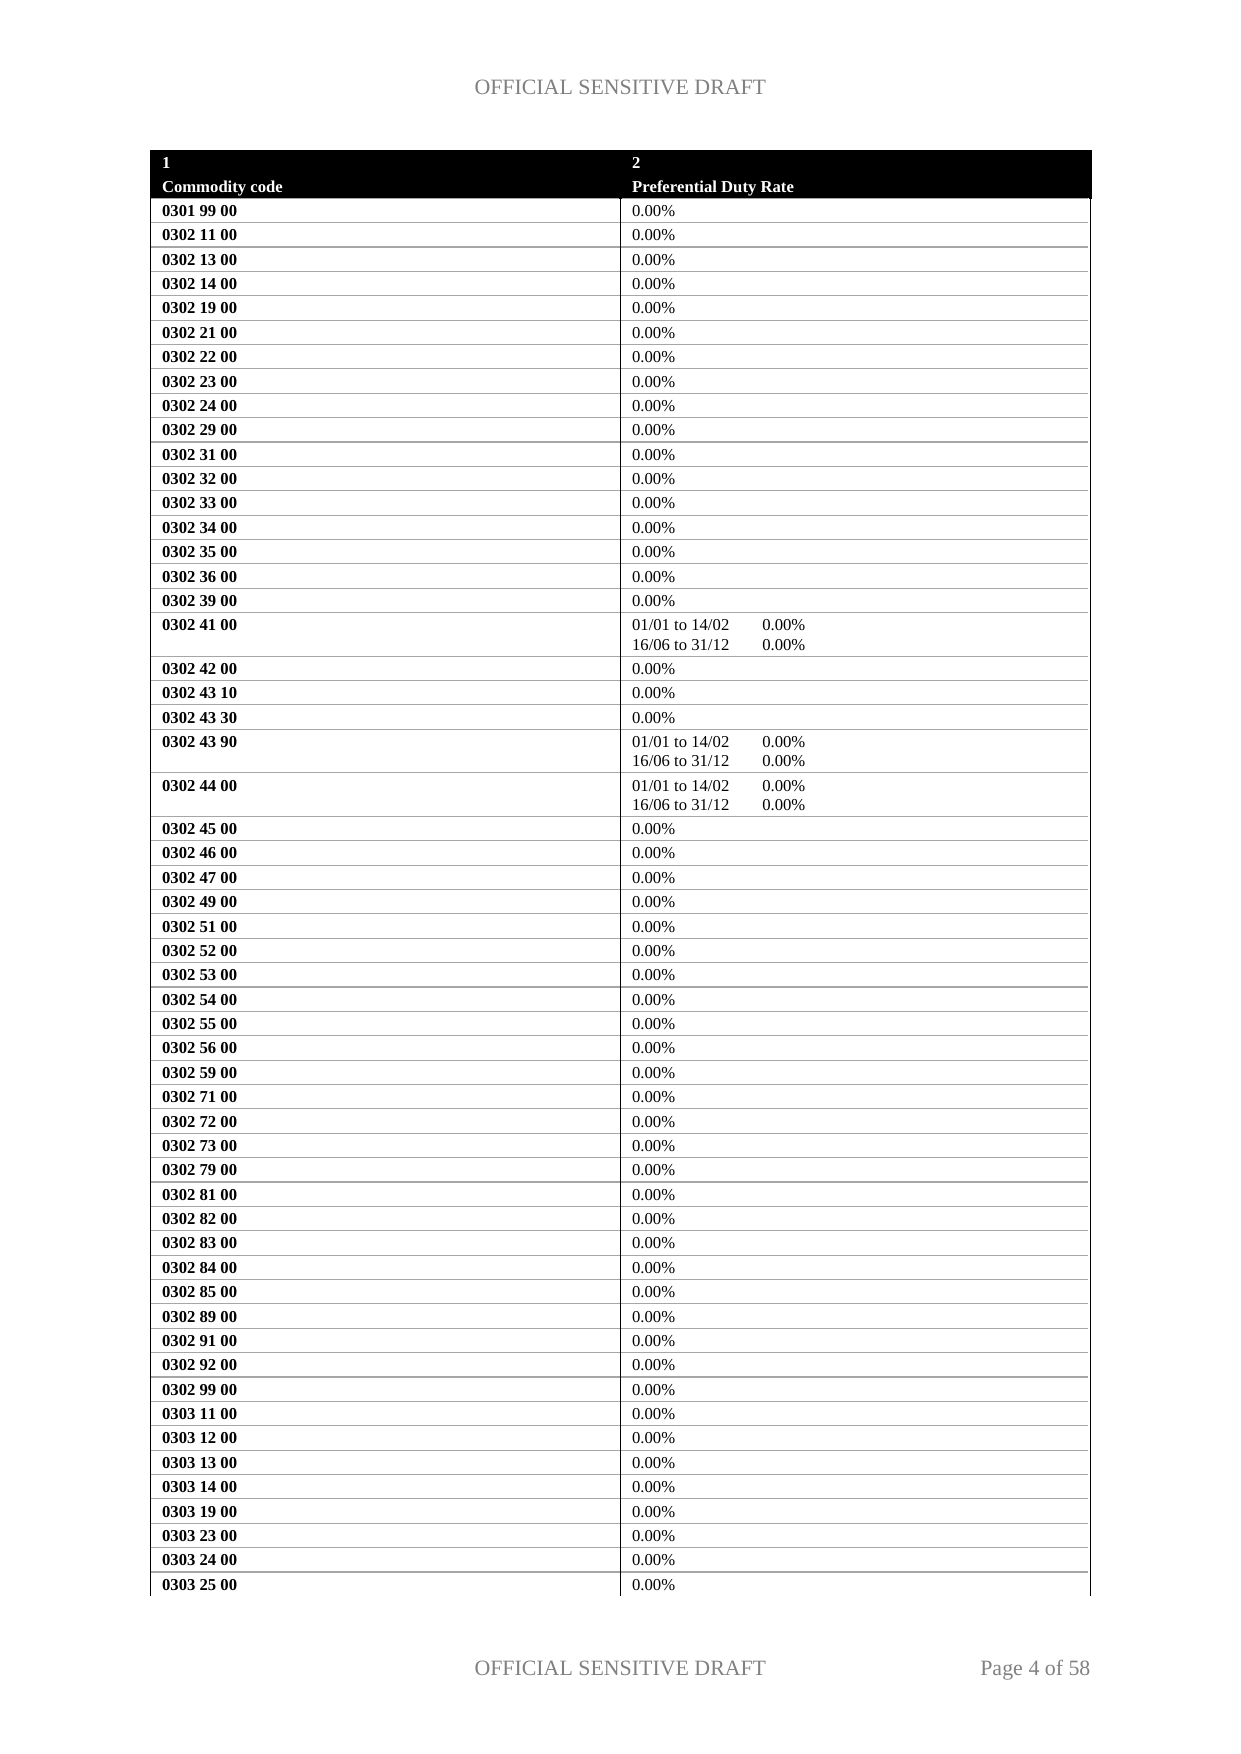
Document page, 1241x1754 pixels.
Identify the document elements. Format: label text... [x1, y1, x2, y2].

table_cell 0.00% [621, 1328, 1090, 1352]
table_cell 0302 21 00 [151, 321, 620, 344]
table_cell 0302 35 00 [151, 540, 620, 563]
table_cell 0.00% [621, 680, 1090, 704]
table_cell 0.00% [621, 393, 1090, 417]
table_cell 0302 54 00 [151, 988, 620, 1011]
table_cell 0302 46 00 [151, 841, 620, 864]
table_cell 0303 14 00 [151, 1475, 620, 1498]
table_cell 0.00% [621, 1108, 1090, 1133]
table_header 2 [622, 151, 1089, 174]
table_cell 0.00% [621, 515, 1090, 539]
table_cell 0.00% [621, 840, 1090, 864]
table_cell 0.00% [621, 1181, 1090, 1206]
table_cell 0.00% [621, 656, 1090, 680]
table_cell 0.00% [621, 1450, 1090, 1474]
table_cell 0302 47 00 [151, 866, 620, 889]
table_cell 0.00% [621, 1547, 1090, 1571]
table_cell 0302 89 00 [151, 1304, 620, 1328]
table_cell 0302 49 00 [151, 890, 620, 913]
table_cell 0.00% [621, 1376, 1090, 1401]
table_cell 0302 83 00 [151, 1231, 620, 1254]
table_cell 0.00% [621, 1523, 1090, 1547]
table_cell 0.00% [621, 271, 1090, 295]
table_cell 0.00% [621, 320, 1090, 344]
table_cell 0.00% [621, 1206, 1090, 1230]
table_cell 0302 41 00 [151, 613, 620, 656]
table_cell 0302 71 00 [151, 1085, 620, 1108]
table_cell 0302 34 00 [151, 516, 620, 539]
table_cell 0302 92 00 [151, 1353, 620, 1376]
table_cell 0.00% [621, 368, 1090, 393]
table_cell 0.00% [621, 588, 1090, 612]
table_cell 0303 13 00 [151, 1451, 620, 1474]
table_cell 0303 25 00 [151, 1573, 620, 1596]
table_cell Preferential Duty Rate [622, 174, 1089, 198]
table_header 1 [151, 151, 619, 174]
table_cell 0302 29 00 [151, 418, 620, 441]
table_cell 0302 45 00 [151, 817, 620, 840]
table_cell 0.00% [621, 1352, 1090, 1376]
table_cell 0302 82 00 [151, 1207, 620, 1230]
table_cell 0301 99 00 [151, 199, 620, 222]
table_cell 0302 44 00 [151, 773, 620, 816]
table_cell 0302 14 00 [151, 272, 620, 295]
table_cell 0.00% [621, 889, 1090, 913]
table_cell 0302 24 00 [151, 394, 620, 417]
table_cell 0.00% [621, 222, 1090, 246]
table_cell 0.00% [621, 1060, 1090, 1084]
table_cell 0.00% [621, 344, 1090, 368]
table_cell 0.00% [621, 704, 1090, 729]
table_cell 0.00% [621, 466, 1090, 490]
table_cell 0.00% [621, 1157, 1090, 1181]
table_cell 0.00% [621, 1498, 1090, 1523]
table_cell 0.00% [621, 246, 1090, 271]
table_cell 0302 33 00 [151, 491, 620, 514]
table_cell 0302 43 30 [151, 705, 620, 729]
table_cell 0302 85 00 [151, 1280, 620, 1303]
table_cell 0302 43 90 [151, 730, 620, 772]
table_cell 01/01 to 14/02 0.00% 16/06 to 31/12 0.00% [621, 729, 1090, 772]
table_cell 0.00% [621, 441, 1090, 466]
table_cell 0.00% [621, 295, 1090, 319]
table_cell 0.00% [621, 539, 1090, 563]
table_cell 0.00% [621, 816, 1090, 840]
table_cell 0302 91 00 [151, 1329, 620, 1352]
table_cell 0302 43 10 [151, 681, 620, 704]
table_cell Commodity code [151, 174, 619, 198]
table_cell 0302 59 00 [151, 1061, 620, 1084]
table_cell 0302 51 00 [151, 914, 620, 938]
table_cell 0302 53 00 [151, 963, 620, 986]
table_cell 0303 11 00 [151, 1402, 620, 1425]
table_cell 0302 55 00 [151, 1012, 620, 1035]
table_cell 0.00% [621, 490, 1090, 514]
table_cell 0303 19 00 [151, 1499, 620, 1523]
table_cell 0302 79 00 [151, 1158, 620, 1181]
table_cell 0.00% [621, 1401, 1090, 1425]
table_cell 0.00% [621, 563, 1090, 588]
table_cell 0.00% [621, 417, 1090, 441]
table_cell 0302 73 00 [151, 1134, 620, 1157]
table_cell 0.00% [621, 1474, 1090, 1498]
table_cell 0302 22 00 [151, 345, 620, 368]
table_cell 0303 24 00 [151, 1548, 620, 1571]
table_cell 0302 39 00 [151, 589, 620, 612]
table_cell 0302 99 00 [151, 1378, 620, 1401]
table_cell 0302 56 00 [151, 1036, 620, 1059]
table_cell 0302 81 00 [151, 1183, 620, 1206]
table_cell 0.00% [621, 986, 1090, 1011]
table_cell 0.00% [621, 1571, 1090, 1596]
table_cell 0303 23 00 [151, 1524, 620, 1547]
table_cell 0.00% [621, 1230, 1090, 1254]
table_cell 0302 13 00 [151, 248, 620, 271]
table_cell 0302 42 00 [151, 657, 620, 680]
table_cell 0.00% [621, 198, 1090, 222]
table_cell 0.00% [621, 1303, 1090, 1328]
table_cell 0.00% [621, 938, 1090, 962]
table_cell 0.00% [621, 1425, 1090, 1449]
table_cell 0.00% [621, 1255, 1090, 1279]
table_cell 0302 52 00 [151, 939, 620, 962]
table_cell 0.00% [621, 1011, 1090, 1035]
table_cell 0302 11 00 [151, 223, 620, 246]
table_cell 0302 72 00 [151, 1109, 620, 1133]
table_cell 0.00% [621, 1084, 1090, 1108]
table_cell 0.00% [621, 1133, 1090, 1157]
table_cell 0302 31 00 [151, 443, 620, 466]
table_cell 0.00% [621, 1035, 1090, 1059]
table_cell 0302 32 00 [151, 467, 620, 490]
table_cell 0.00% [621, 1279, 1090, 1303]
table_cell 0302 23 00 [151, 369, 620, 393]
table_cell 01/01 to 14/02 0.00% 16/06 to 31/12 0.00% [621, 612, 1090, 656]
table_cell 0302 19 00 [151, 296, 620, 319]
table_cell 01/01 to 14/02 0.00% 16/06 to 31/12 0.00% [621, 772, 1090, 816]
table_cell 0.00% [621, 913, 1090, 938]
table_cell 0302 84 00 [151, 1256, 620, 1279]
table_cell 0303 12 00 [151, 1426, 620, 1449]
table_cell 0.00% [621, 962, 1090, 986]
table_cell 0.00% [621, 865, 1090, 889]
table_cell 0302 36 00 [151, 564, 620, 588]
